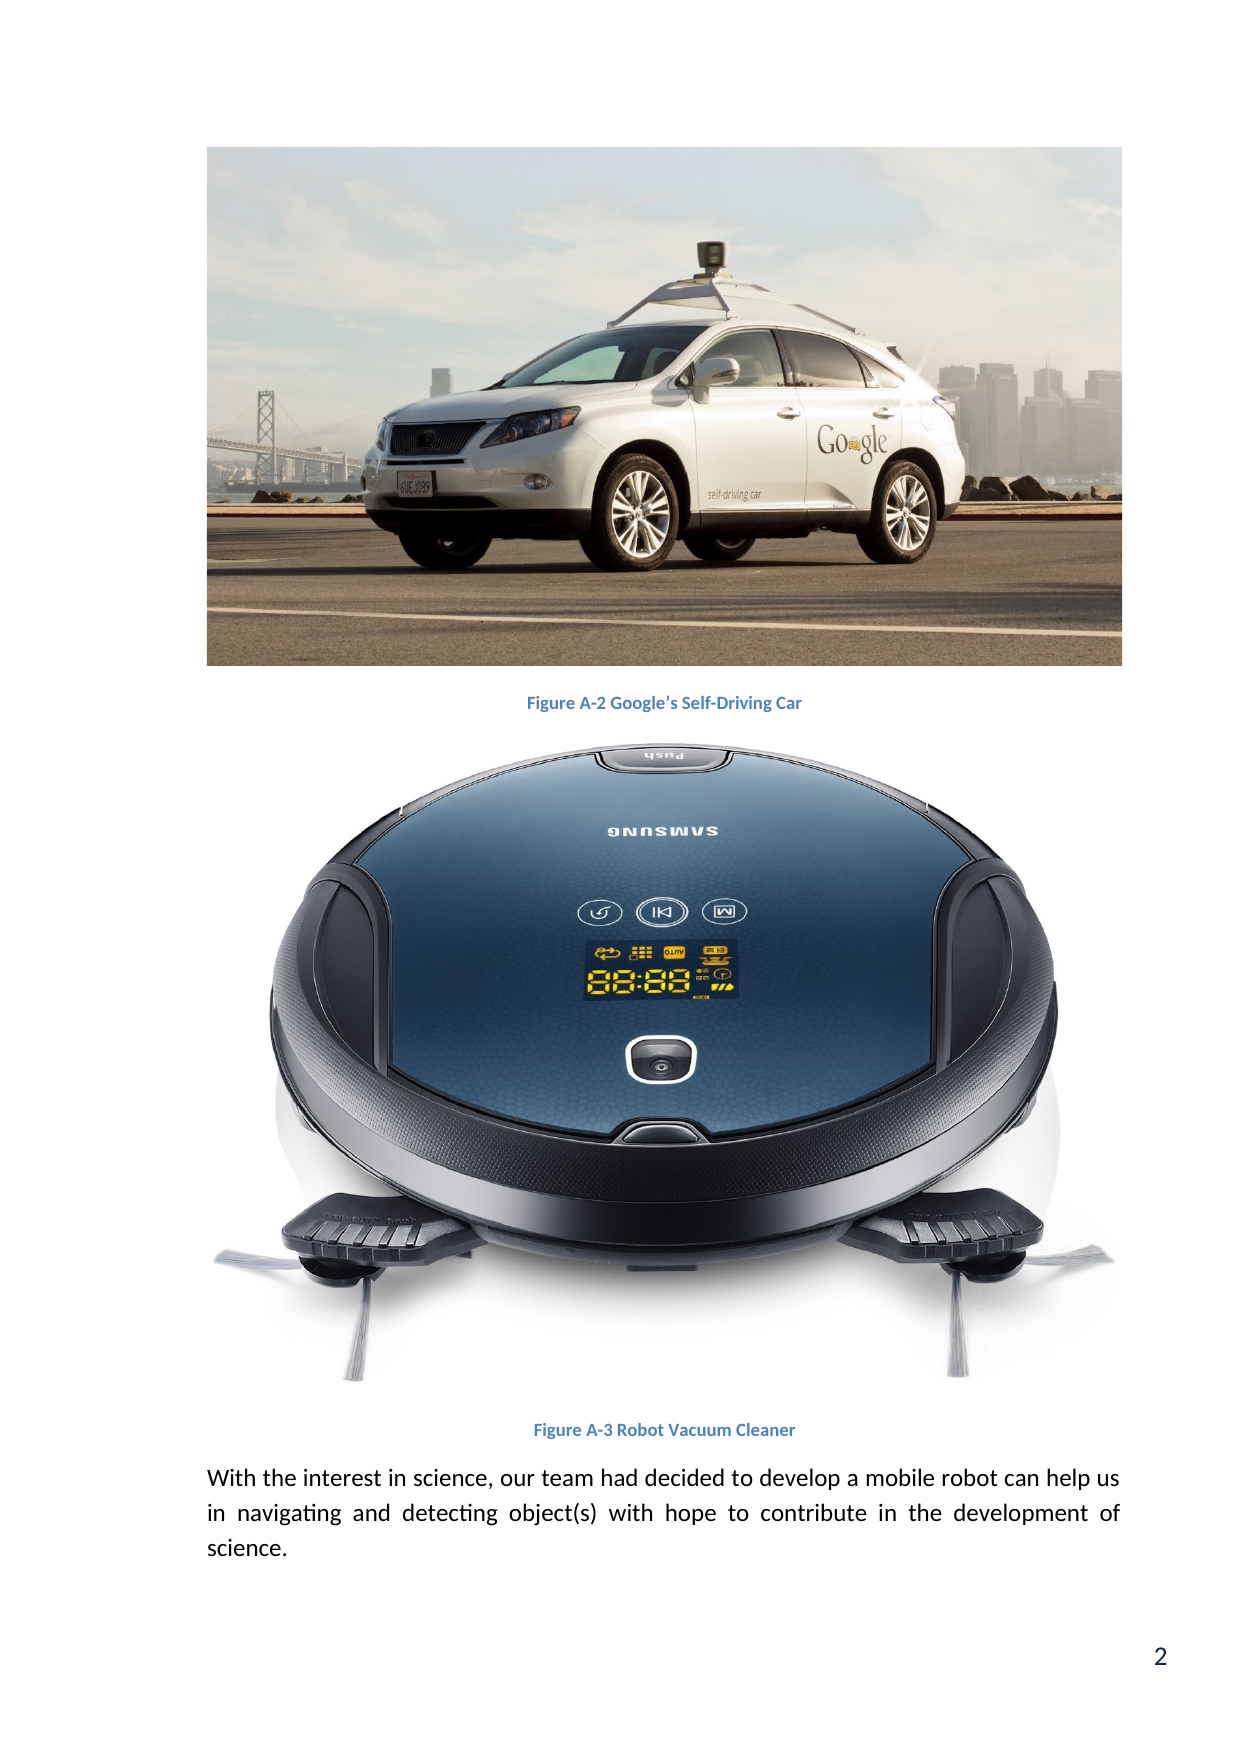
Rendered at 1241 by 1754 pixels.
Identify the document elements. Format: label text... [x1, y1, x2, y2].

text With the interest in science, our team had decided to develop a mobile robot can help us in navigating and detecting object(s) with hope to contribute in the development of science. [207, 1462, 1122, 1562]
picture [206, 147, 1123, 666]
picture [206, 734, 1123, 1393]
